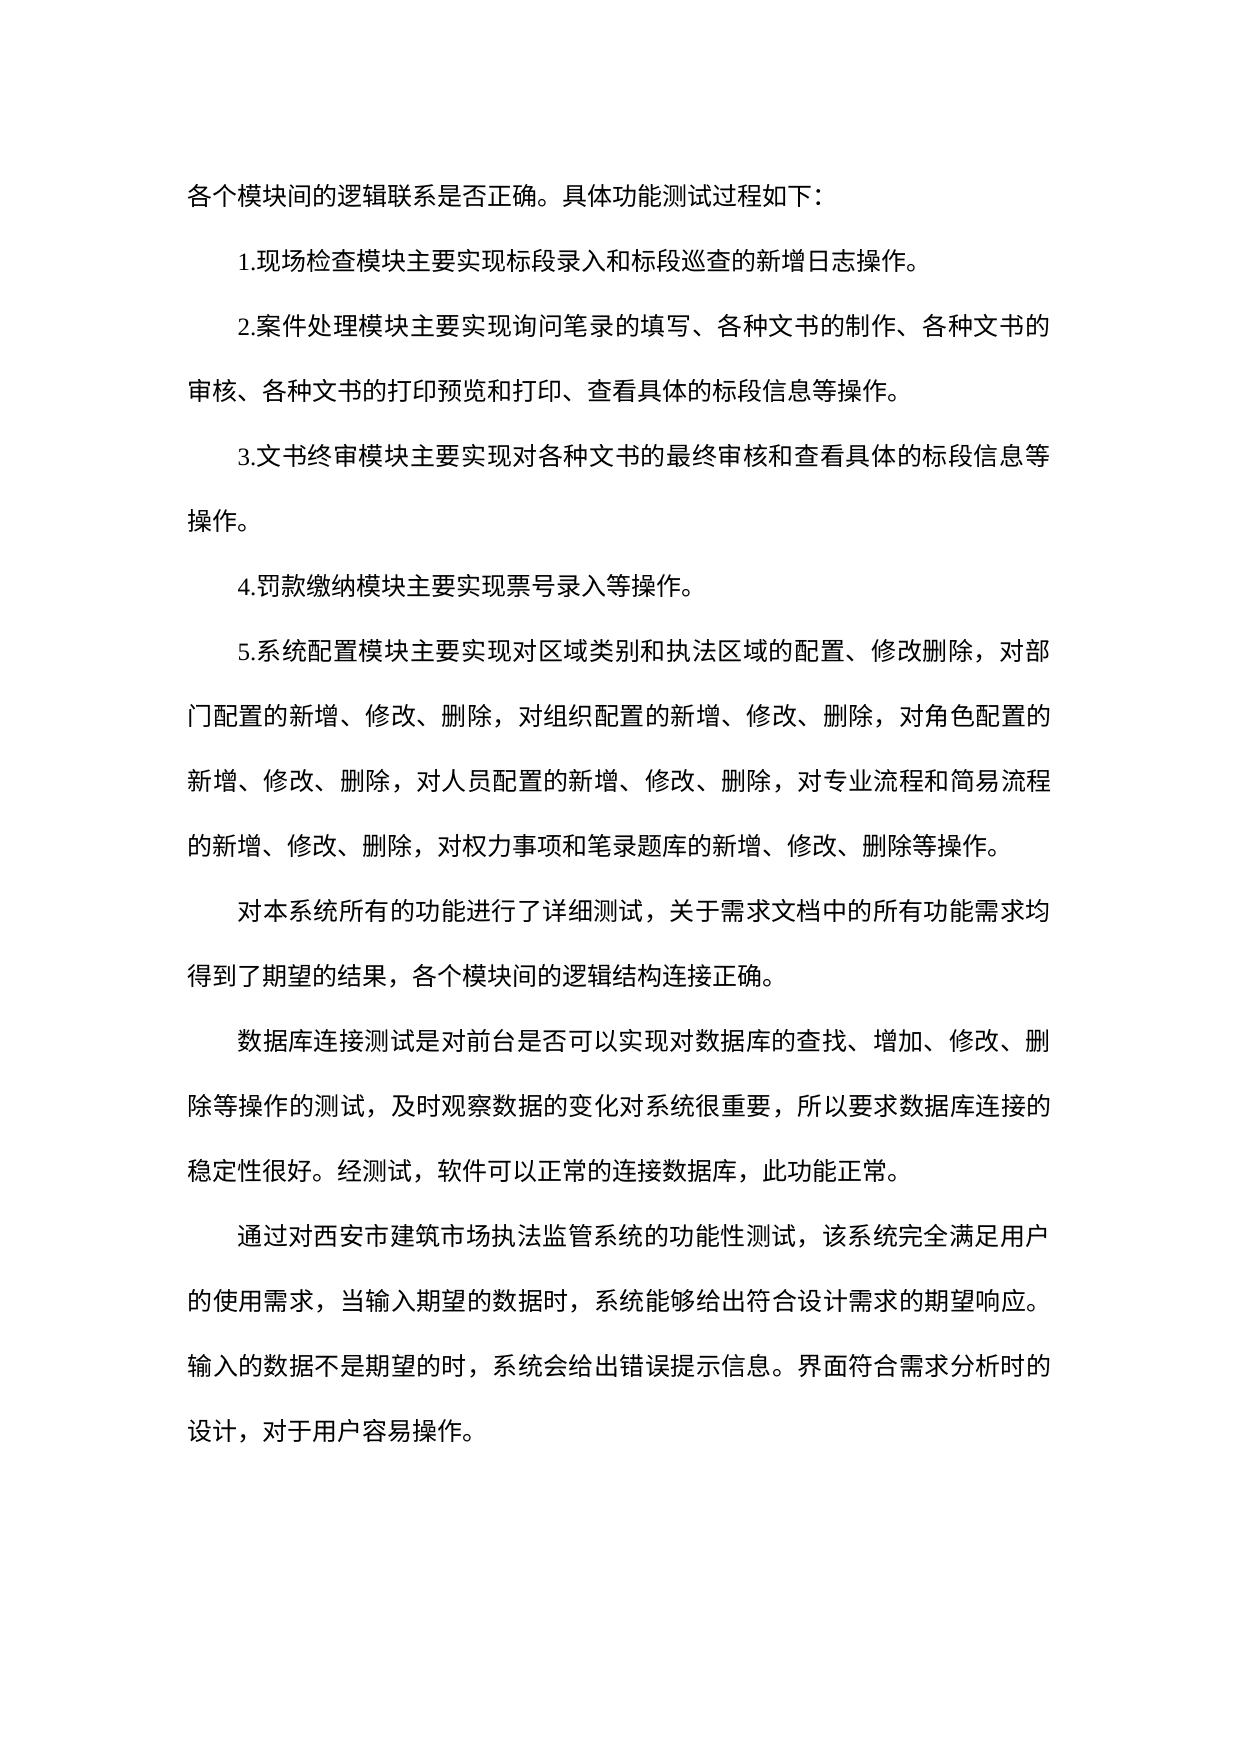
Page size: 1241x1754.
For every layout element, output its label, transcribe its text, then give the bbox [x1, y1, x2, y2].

text 数据库连接测试是对前台是否可以实现对数据库的查找、增加、修改、删除等操作的测试，及时观察数据的变化对系统很重要，所以要求数据库连接的稳定性很好。经测试，软件可以正常的连接数据库，此功能正常。 [187, 1007, 1053, 1202]
list 系统配置模块主要实现对区域类别和执法区域的配置、修改删除，对部门配置的新增、修改、删除，对组织配置的新增、修改、删除，对角色配置的新增、修改、删除，对人员配置的新增、修改、删除，对专业流程和简易流程的新增、修改、删除，对权力事项和笔录题库的新增、修改、删除等操作。 [187, 617, 1053, 877]
list 文书终审模块主要实现对各种文书的最终审核和查看具体的标段信息等操作。 [187, 422, 1053, 552]
list 案件处理模块主要实现询问笔录的填写、各种文书的制作、各种文书的审核、各种文书的打印预览和打印、查看具体的标段信息等操作。 [187, 292, 1053, 422]
list 罚款缴纳模块主要实现票号录入等操作。 [187, 552, 1053, 617]
text 通过对西安市建筑市场执法监管系统的功能性测试，该系统完全满足用户的使用需求，当输入期望的数据时，系统能够给出符合设计需求的期望响应。输入的数据不是期望的时，系统会给出错误提示信息。界面符合需求分析时的设计，对于用户容易操作。 [187, 1202, 1053, 1462]
list 现场检查模块主要实现标段录入和标段巡查的新增日志操作。 [187, 227, 1053, 292]
text 对本系统所有的功能进行了详细测试，关于需求文档中的所有功能需求均得到了期望的结果，各个模块间的逻辑结构连接正确。 [187, 877, 1053, 1007]
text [187, 162, 1053, 227]
